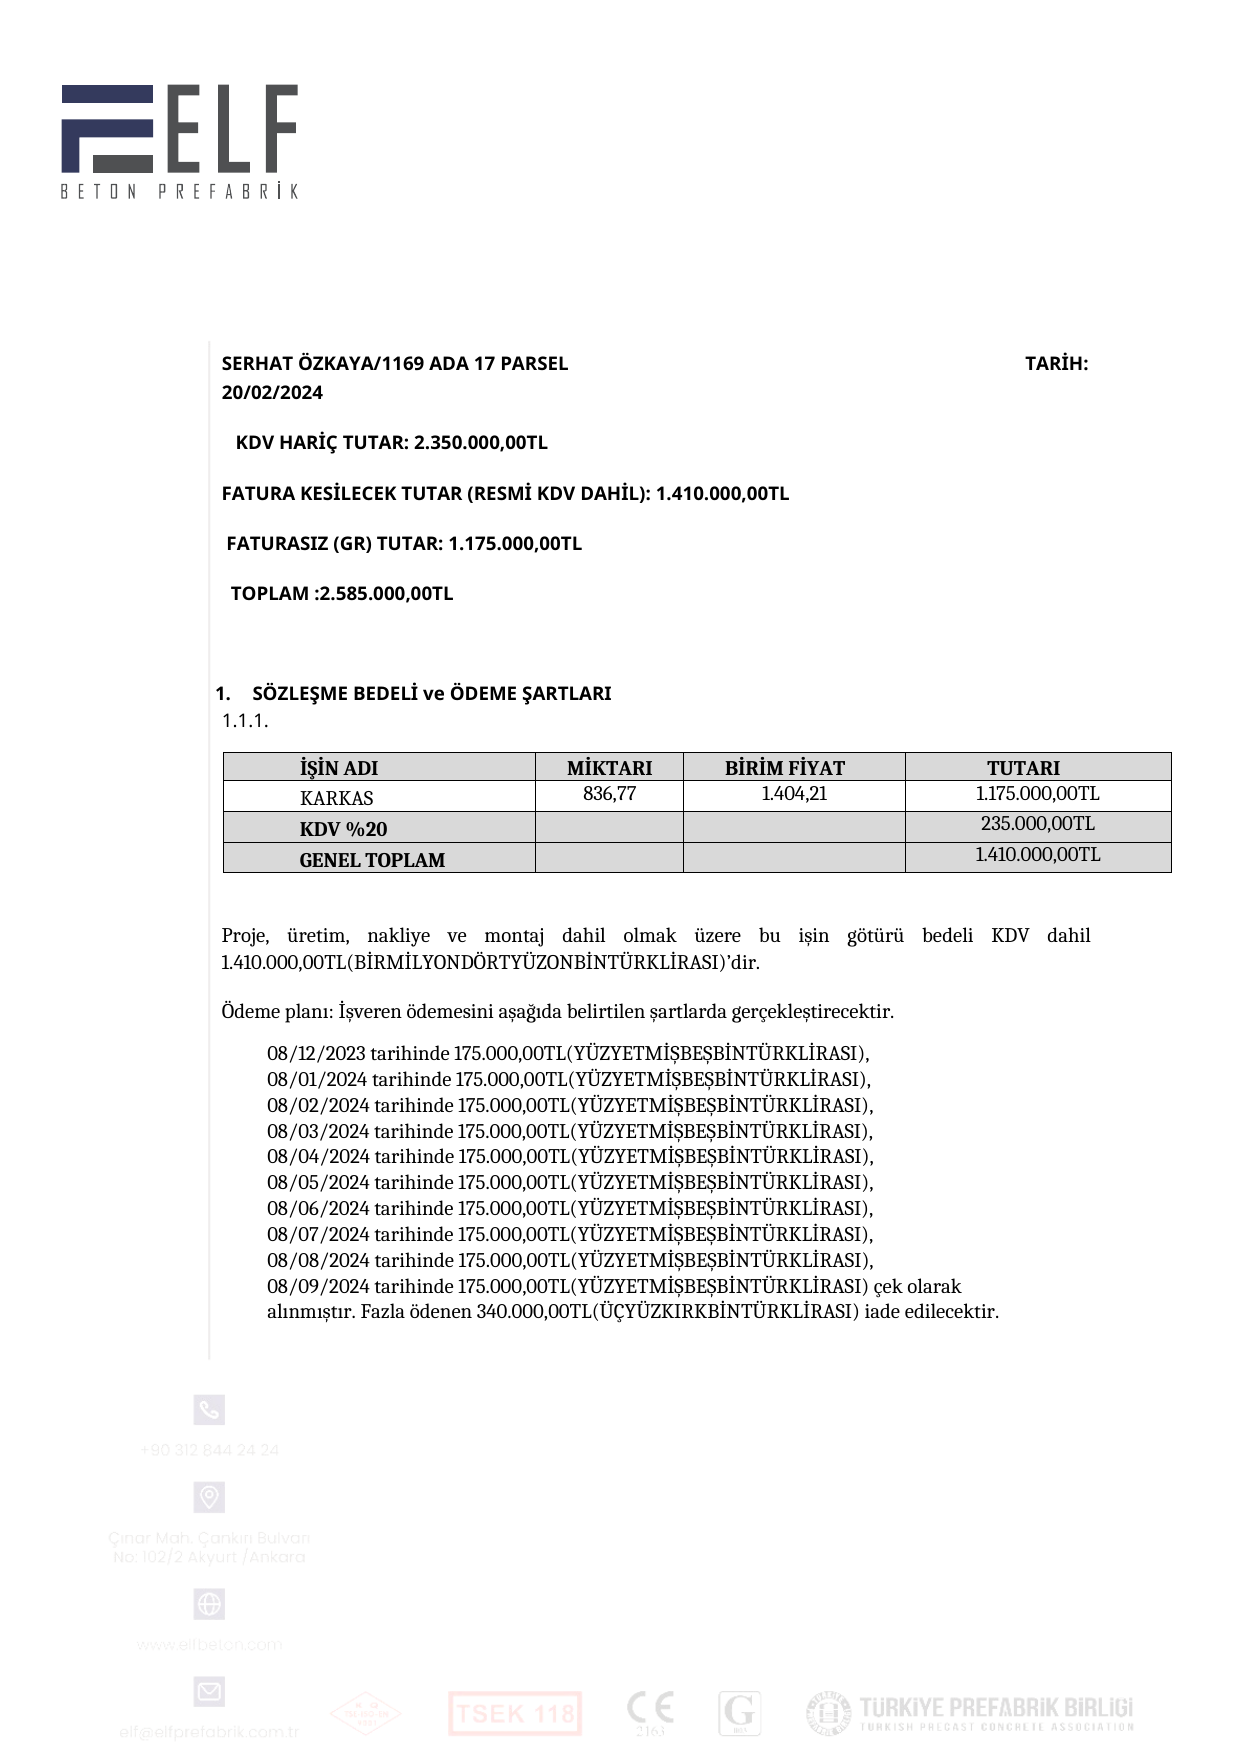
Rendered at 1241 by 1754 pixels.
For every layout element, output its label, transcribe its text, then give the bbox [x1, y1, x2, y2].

table_cell 1.404,21 [684, 781, 905, 811]
list 08/08/2024 tarihinde 175.000,00TL(YÜZYETMİŞBEŞBİNTÜRKLİRASI), [267, 1248, 1092, 1272]
table_header İŞİN ADI [224, 753, 535, 780]
list 08/06/2024 tarihinde 175.000,00TL(YÜZYETMİŞBEŞBİNTÜRKLİRASI), [267, 1197, 1092, 1221]
table_cell 235.000,00TL [906, 812, 1171, 842]
list 08/12/2023 tarihinde 175.000,00TL(YÜZYETMİŞBEŞBİNTÜRKLİRASI), [267, 1042, 1092, 1066]
list 08/01/2024 tarihinde 175.000,00TL(YÜZYETMİŞBEŞBİNTÜRKLİRASI), [267, 1068, 1092, 1092]
list SERHAT ÖZKAYA/1169 ADA 17 PARSEL TARİH: 20/02/2024 [222, 350, 1092, 405]
list 08/07/2024 tarihinde 175.000,00TL(YÜZYETMİŞBEŞBİNTÜRKLİRASI), [267, 1223, 1092, 1247]
list 08/04/2024 tarihinde 175.000,00TL(YÜZYETMİŞBEŞBİNTÜRKLİRASI), [267, 1145, 1092, 1169]
list 08/09/2024 tarihinde 175.000,00TL(YÜZYETMİŞBEŞBİNTÜRKLİRASI) çek olarak [267, 1274, 1092, 1298]
table_cell [684, 843, 905, 872]
table_cell 836,77 [536, 781, 683, 811]
text FATURA KESİLECEK TUTAR (RESMİ KDV DAHİL): 1.410.000,00TL [221, 480, 1092, 505]
table_cell KDV %20 [224, 812, 535, 842]
table_cell [536, 843, 683, 872]
table_cell 1.410.000,00TL [906, 843, 1171, 872]
text KDV HARİÇ TUTAR: 2.350.000,00TL [148, 430, 1092, 455]
table_cell KARKAS [224, 781, 535, 811]
text TOPLAM :2.585.000,00TL [148, 580, 1092, 606]
text FATURASIZ (GR) TUTAR: 1.175.000,00TL [148, 530, 1092, 555]
list 08/03/2024 tarihinde 175.000,00TL(YÜZYETMİŞBEŞBİNTÜRKLİRASI), [267, 1119, 1092, 1143]
text Proje, üretim, nakliye ve montaj dahil olmak üzere bu işin götürü bedeli KDV dahil 1.410.000,00TL(BİRMİLYONDÖRTYÜZONBİNTÜRKLİRASI)’dir. [221, 923, 1092, 975]
table_header MİKTARI [536, 753, 683, 780]
text Ödeme planı: İşveren ödemesini aşağıda belirtilen şartlarda gerçekleştirecektir. [222, 999, 1092, 1023]
table_cell GENEL TOPLAM [224, 843, 535, 872]
table_cell [536, 812, 683, 842]
list 08/05/2024 tarihinde 175.000,00TL(YÜZYETMİŞBEŞBİNTÜRKLİRASI), [267, 1171, 1092, 1195]
table_header BİRİM FİYAT [684, 753, 905, 780]
list SÖZLEŞME BEDELİ ve ÖDEME ŞARTLARI [215, 680, 1092, 706]
table_header TUTARI [906, 753, 1171, 780]
table_cell [684, 812, 905, 842]
list alınmıştır. Fazla ödenen 340.000,00TL(ÜÇYÜZKIRKBİNTÜRKLİRASI) iade edilecektir. [267, 1300, 1092, 1324]
list 08/02/2024 tarihinde 175.000,00TL(YÜZYETMİŞBEŞBİNTÜRKLİRASI), [267, 1093, 1092, 1117]
table_cell 1.175.000,00TL [906, 781, 1171, 811]
